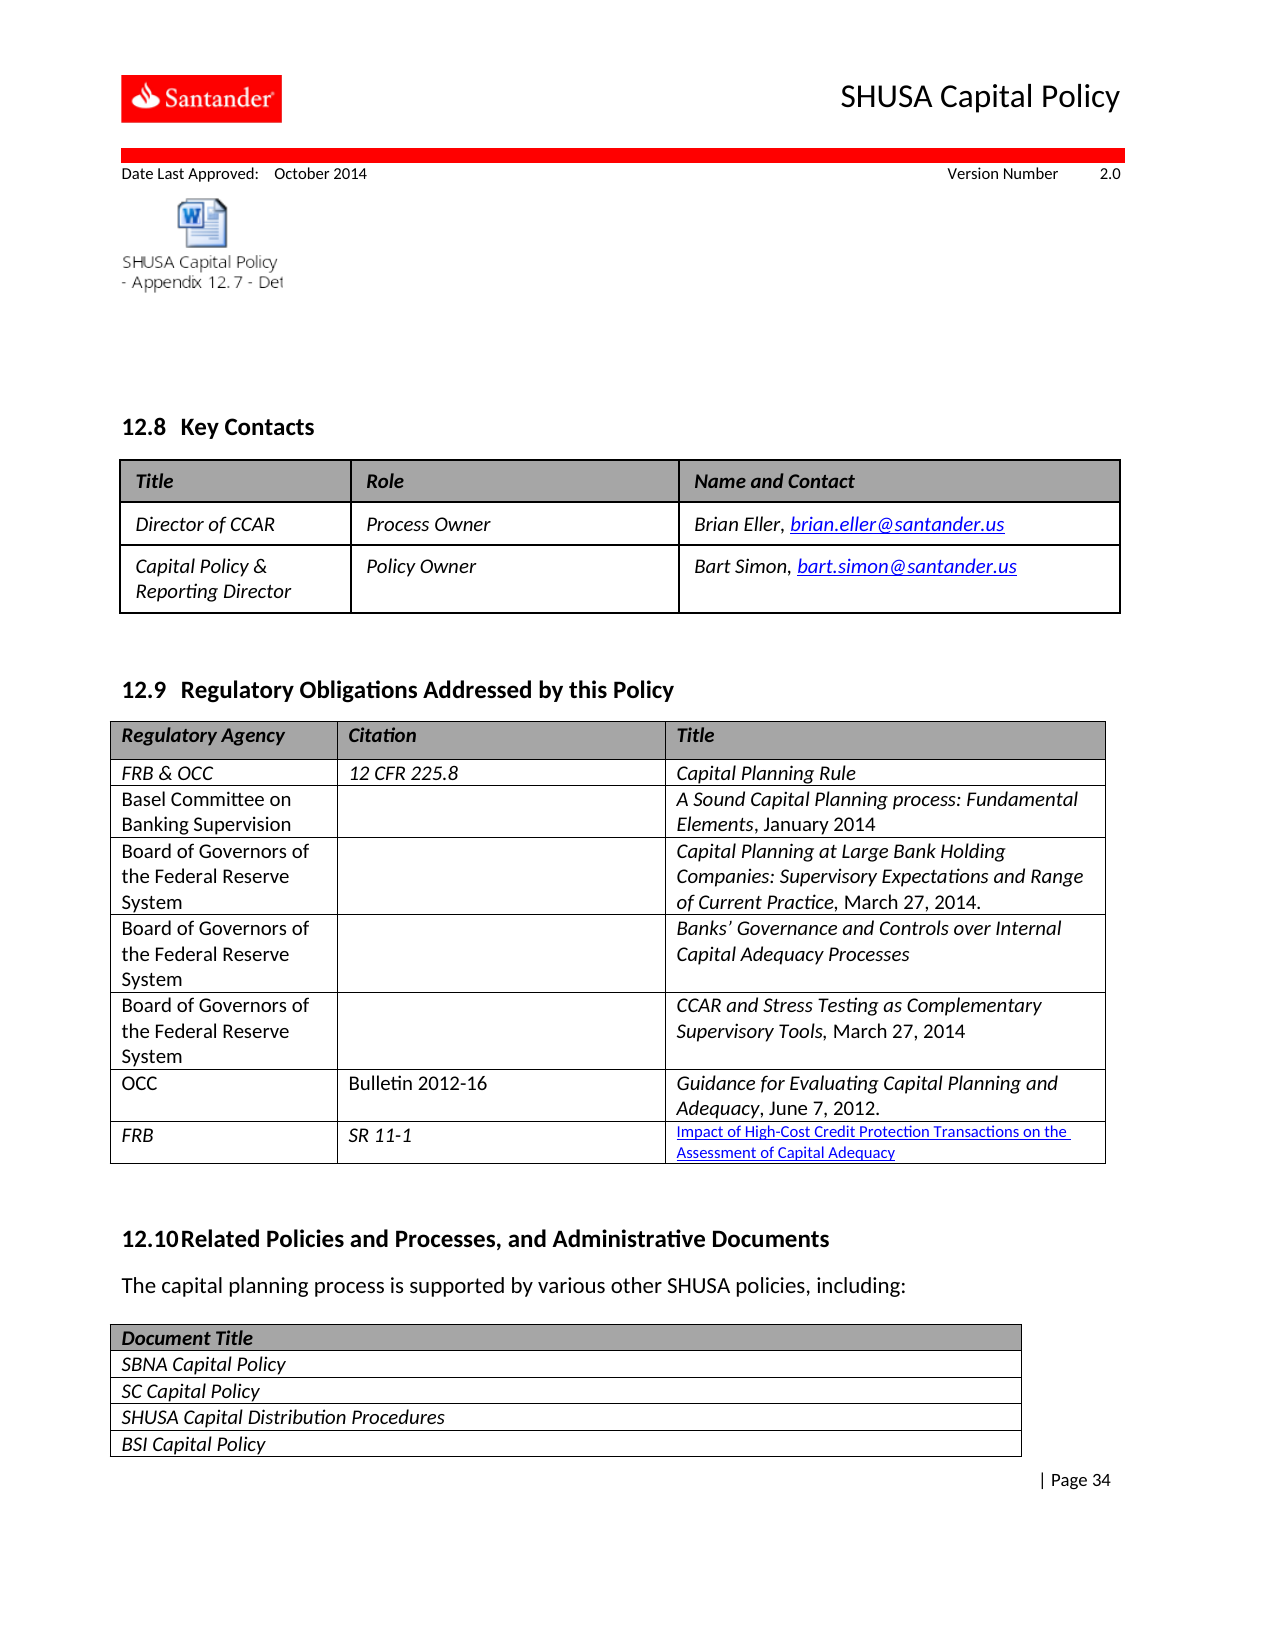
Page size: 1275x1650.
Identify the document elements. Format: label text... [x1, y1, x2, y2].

table_cell OCC [111, 1070, 337, 1121]
table_header Document Title [111, 1325, 1021, 1350]
table_cell Capital Planning at Large Bank Holding Companies: Supervisory Expectations and Range of Current Practice, March 27, 2014. [666, 838, 1105, 914]
table_cell Process Owner [352, 503, 678, 544]
table_cell Impact of High-Cost Credit Protection Transactions on the Assessment of Capital Adequacy [666, 1122, 1105, 1162]
table_cell Board of Governors of the Federal Reserve System [111, 993, 337, 1069]
table_cell Policy Owner [352, 546, 678, 612]
table_cell [338, 786, 665, 837]
table_cell SR 11-1 [338, 1122, 665, 1162]
table_cell 12 CFR 225.8 [338, 760, 665, 785]
table_header Role [352, 461, 678, 501]
table_cell SC Capital Policy [111, 1378, 1021, 1403]
text Regulatory Obligations Addressed by this Policy [121, 674, 1125, 704]
table_cell Board of Governors of the Federal Reserve System [111, 838, 337, 914]
picture [121, 75, 283, 124]
text Key Contacts [121, 411, 1125, 442]
table_cell Capital Planning Rule [666, 760, 1105, 785]
table_cell CCAR and Stress Testing as Complementary Supervisory Tools, March 27, 2014 [666, 993, 1105, 1069]
table_cell Bart Simon, bart.simon@santander.us [680, 546, 1119, 612]
text Related Policies and Processes, and Administrative Documents [121, 1223, 1125, 1254]
table_cell Guidance for Evaluating Capital Planning and Adequacy, June 7, 2012. [666, 1070, 1105, 1121]
table_cell SHUSA Capital Distribution Procedures [111, 1404, 1021, 1430]
table_cell [338, 993, 665, 1069]
table_header Title [121, 461, 350, 501]
table_cell BSI Capital Policy [111, 1431, 1021, 1456]
table_cell Bulletin 2012-16 [338, 1070, 665, 1121]
table_cell [338, 915, 665, 992]
table_cell Capital Policy & Reporting Director [121, 546, 350, 612]
table_cell Director of CCAR [121, 503, 350, 544]
table_header Regulatory Agency [111, 722, 337, 759]
table_header Citation [338, 722, 665, 759]
text The capital planning process is supported by various other SHUSA policies, including: [121, 1271, 1125, 1299]
table_cell Banks’ Governance and Controls over Internal Capital Adequacy Processes [666, 915, 1105, 992]
table_cell FRB [111, 1122, 337, 1162]
table_cell FRB & OCC [111, 760, 337, 785]
table_cell Brian Eller, brian.eller@santander.us [680, 503, 1119, 544]
table_cell Basel Committee on Banking Supervision [111, 786, 337, 837]
table_cell Board of Governors of the Federal Reserve System [111, 915, 337, 992]
table_cell A Sound Capital Planning process: Fundamental Elements, January 2014 [666, 786, 1105, 837]
table_cell [338, 838, 665, 914]
table_header Title [666, 722, 1105, 759]
table_cell SBNA Capital Policy [111, 1351, 1021, 1377]
table_header Name and Contact [680, 461, 1119, 501]
